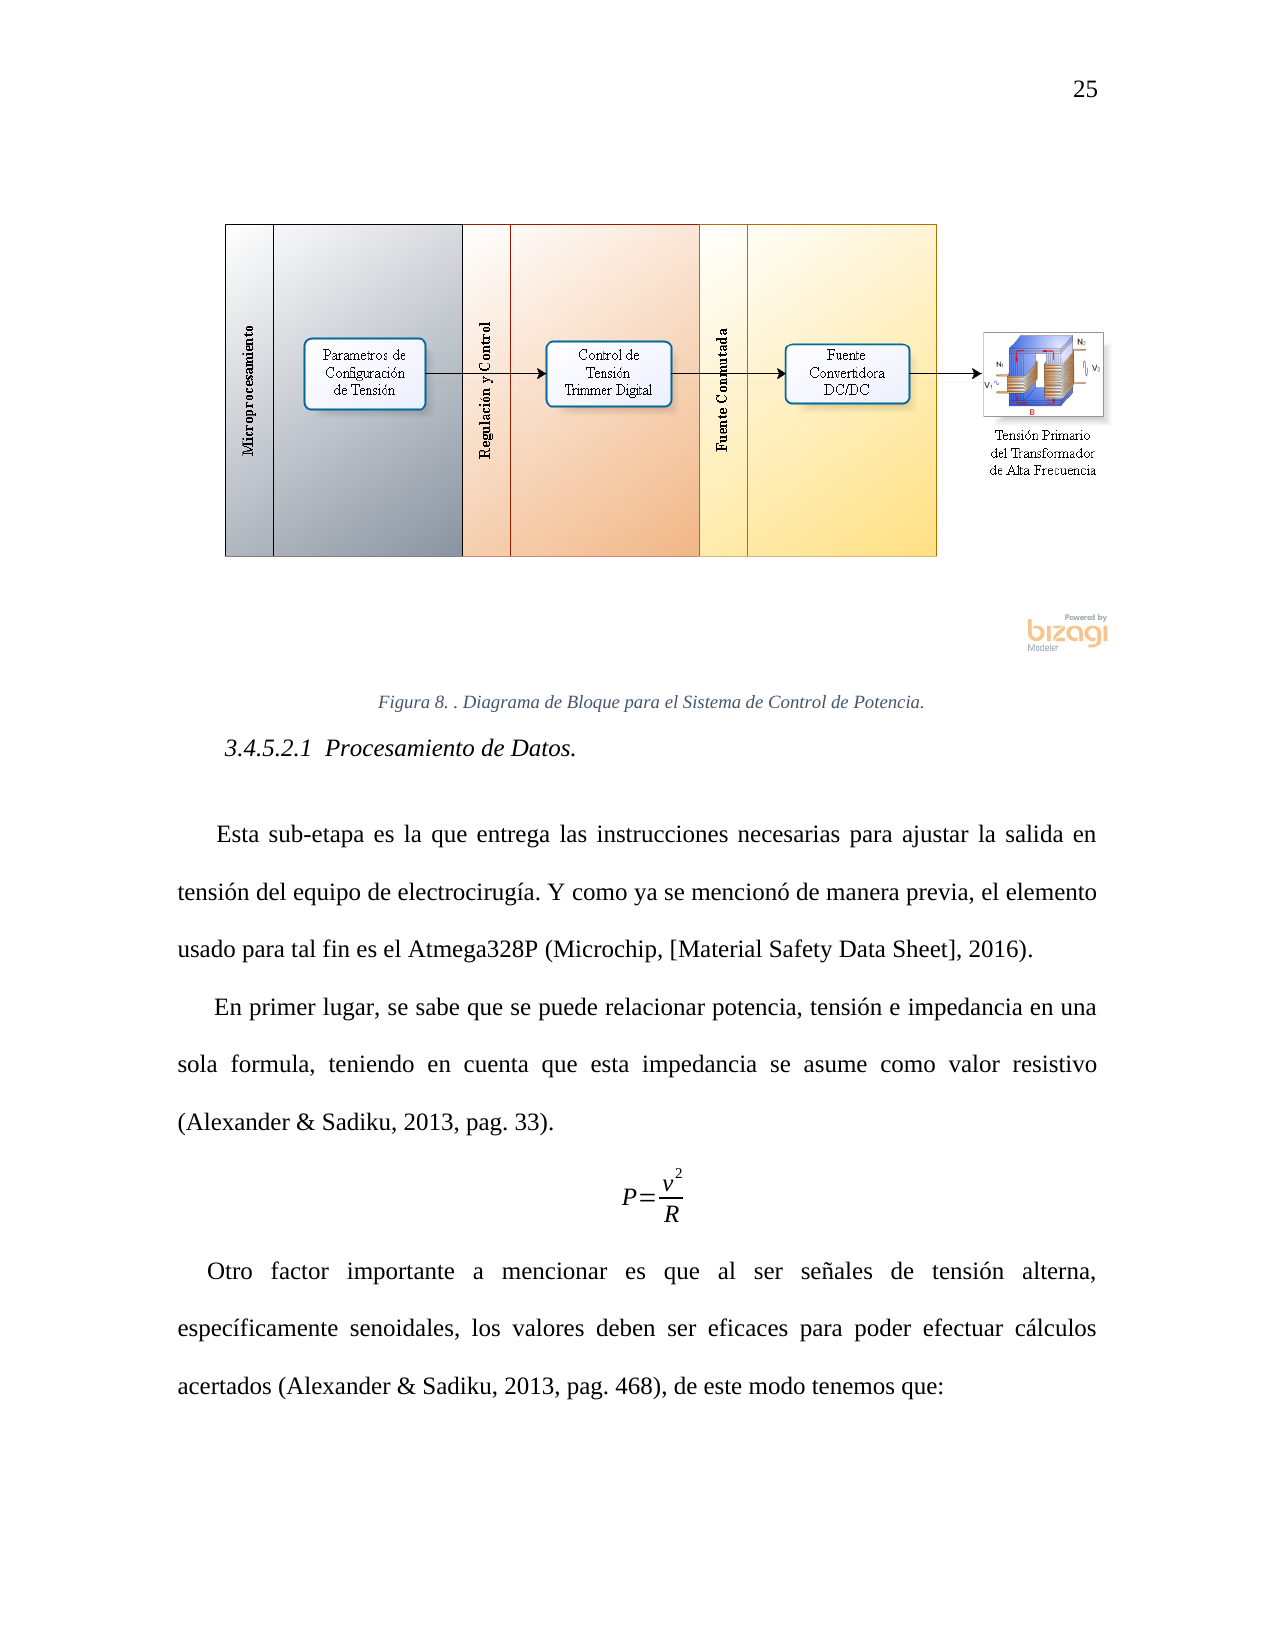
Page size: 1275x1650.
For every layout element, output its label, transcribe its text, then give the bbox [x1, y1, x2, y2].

text Esta sub-etapa es la que entrega las instrucciones necesarias para ajustar la salida en tensión del equipo de electrocirugía. Y como ya se mencionó de manera previa, el elemento usado para tal fin es el Atmega328P (Microchip, [Material Safety Data Sheet], 2016). [177, 819, 1098, 963]
text En primer lugar, se sabe que se puede relacionar potencia, tensión e impedancia en una sola formula, teniendo en cuenta que esta impedancia se asume como valor resistivo (Alexander & Sadiku, 2013, pag. 33). [177, 992, 1098, 1136]
text Otro factor importante a mencionar es que al ser señales de tensión alterna, específicamente senoidales, los valores deben ser eficaces para poder efectuar cálculos acertados (Alexander & Sadiku, 2013, pag. 468), de este modo tenemos que: [177, 1256, 1098, 1399]
subtitle Procesamiento de Datos. [177, 733, 1098, 762]
picture [206, 205, 1128, 662]
